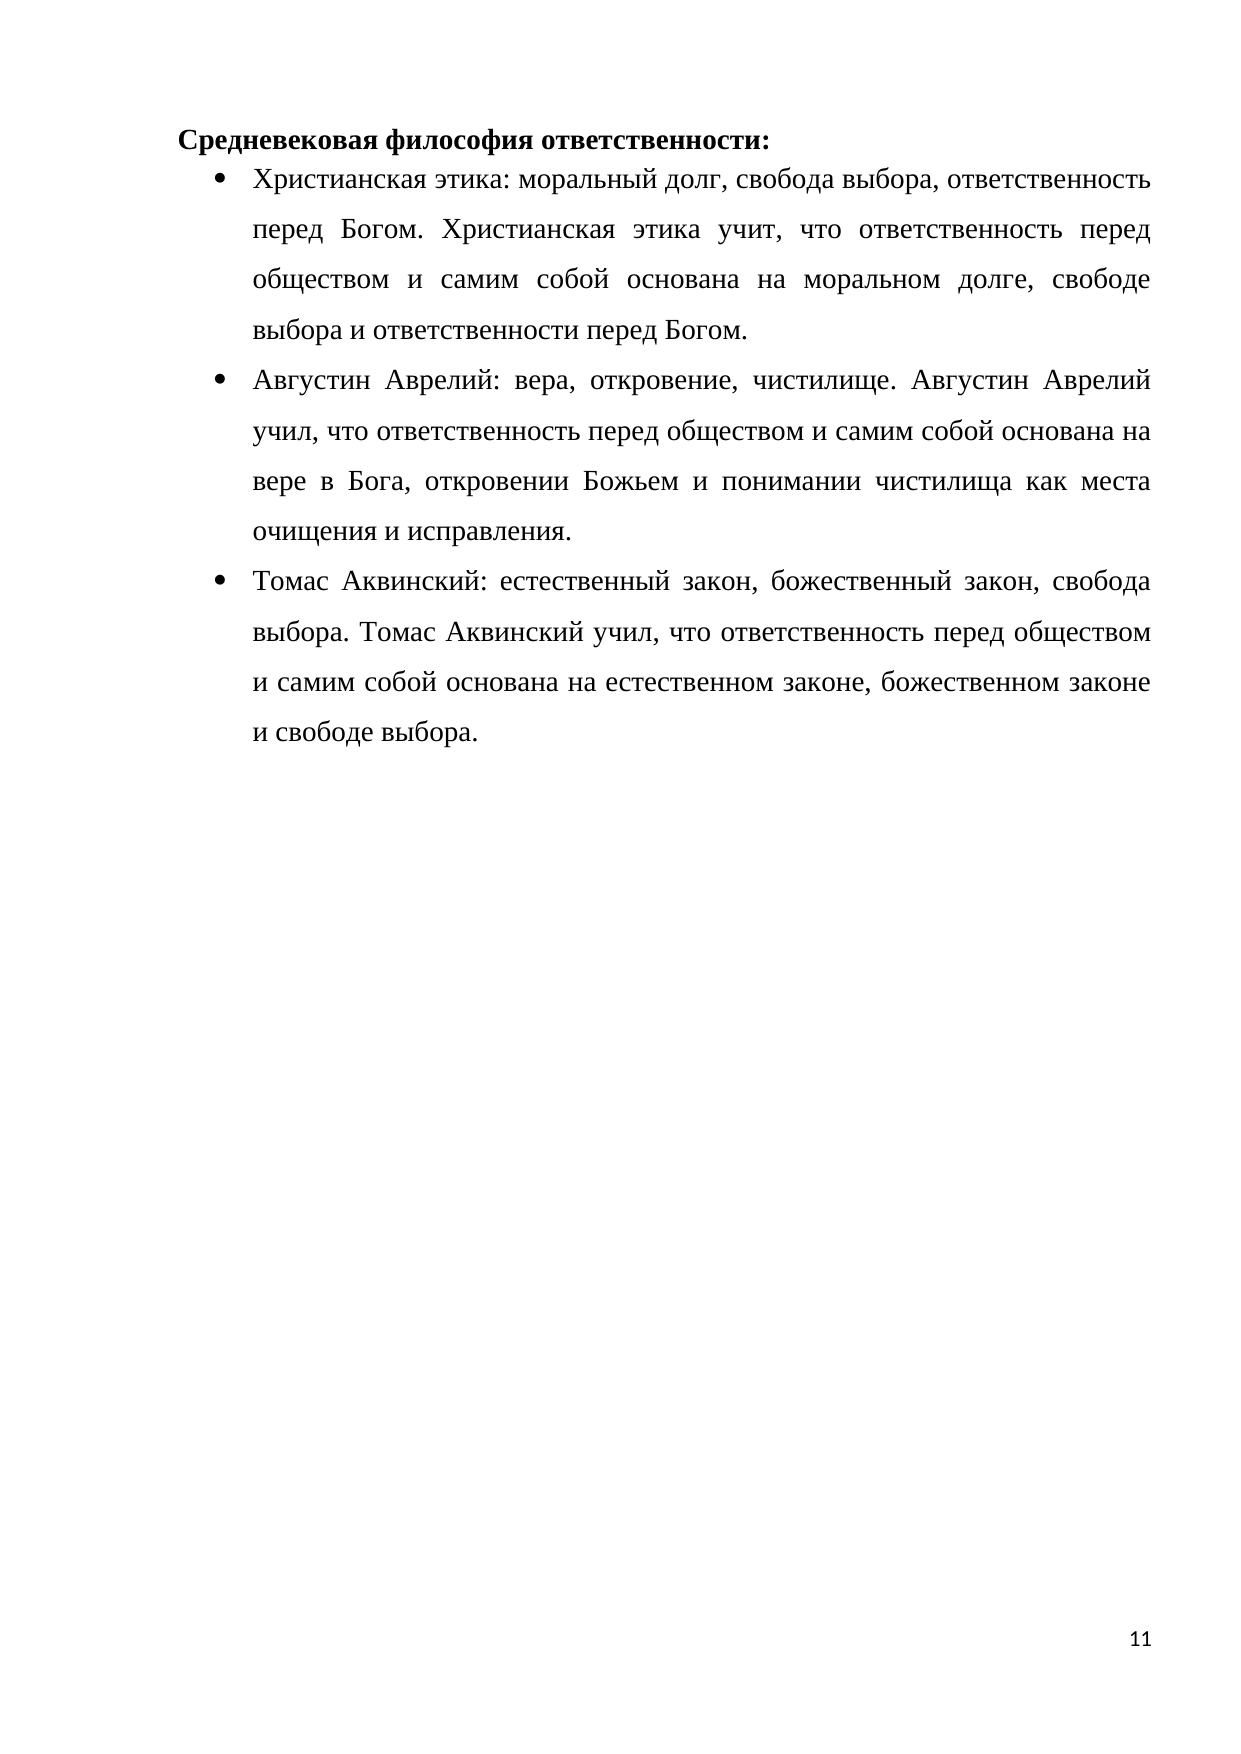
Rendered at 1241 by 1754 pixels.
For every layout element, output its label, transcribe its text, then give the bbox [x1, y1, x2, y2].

list Христианская этика: моральный долг, свобода выбора, ответственность перед Богом. Христианская этика учит, что ответственность перед обществом и самим собой основана на моральном долге, свободе выбора и ответственности перед Богом. [215, 161, 1152, 345]
subtitle Средневековая философия ответственности: [177, 122, 1152, 156]
list Томас Аквинский: естественный закон, божественный закон, свобода выбора. Томас Аквинский учил, что ответственность перед обществом и самим собой основана на естественном законе, божественном законе и свободе выбора. [215, 563, 1152, 748]
list Августин Аврелий: вера, откровение, чистилище. Августин Аврелий учил, что ответственность перед обществом и самим собой основана на вере в Бога, откровении Божьем и понимании чистилища как места очищения и исправления. [215, 362, 1152, 547]
